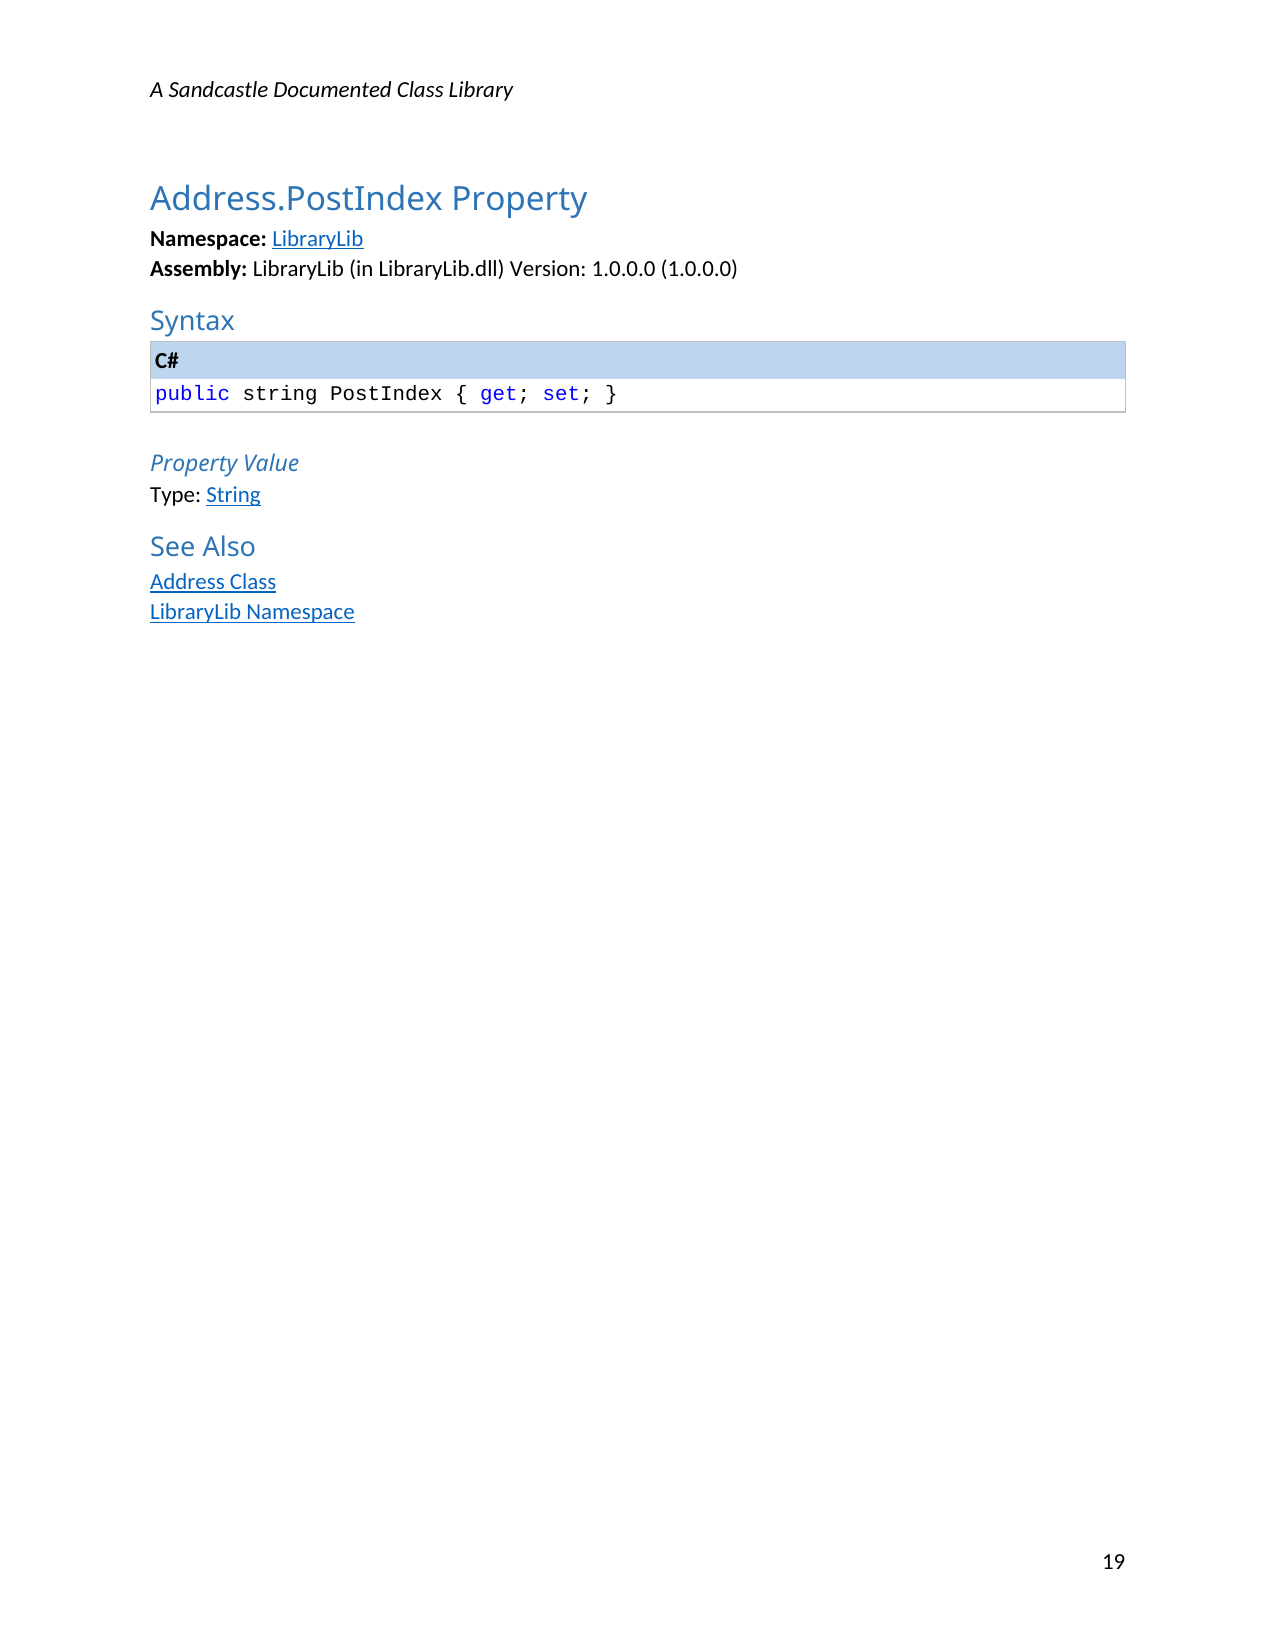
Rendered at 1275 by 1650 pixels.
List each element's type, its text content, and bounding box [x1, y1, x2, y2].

text Address Class [150, 567, 1125, 595]
text Type: String [150, 481, 1125, 509]
text Namespace: LibraryLibAssembly: LibraryLib (in LibraryLib.dll) Version: 1.0.0.0 (1.0.0.0) [150, 224, 1125, 282]
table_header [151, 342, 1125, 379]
text LibraryLib Namespace [150, 597, 1125, 626]
subtitle See Also [150, 527, 1125, 564]
subtitle Property Value [150, 447, 1125, 478]
subtitle Address.PostIndex Property [150, 175, 1125, 220]
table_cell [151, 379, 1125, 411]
subtitle Syntax [150, 301, 1125, 338]
